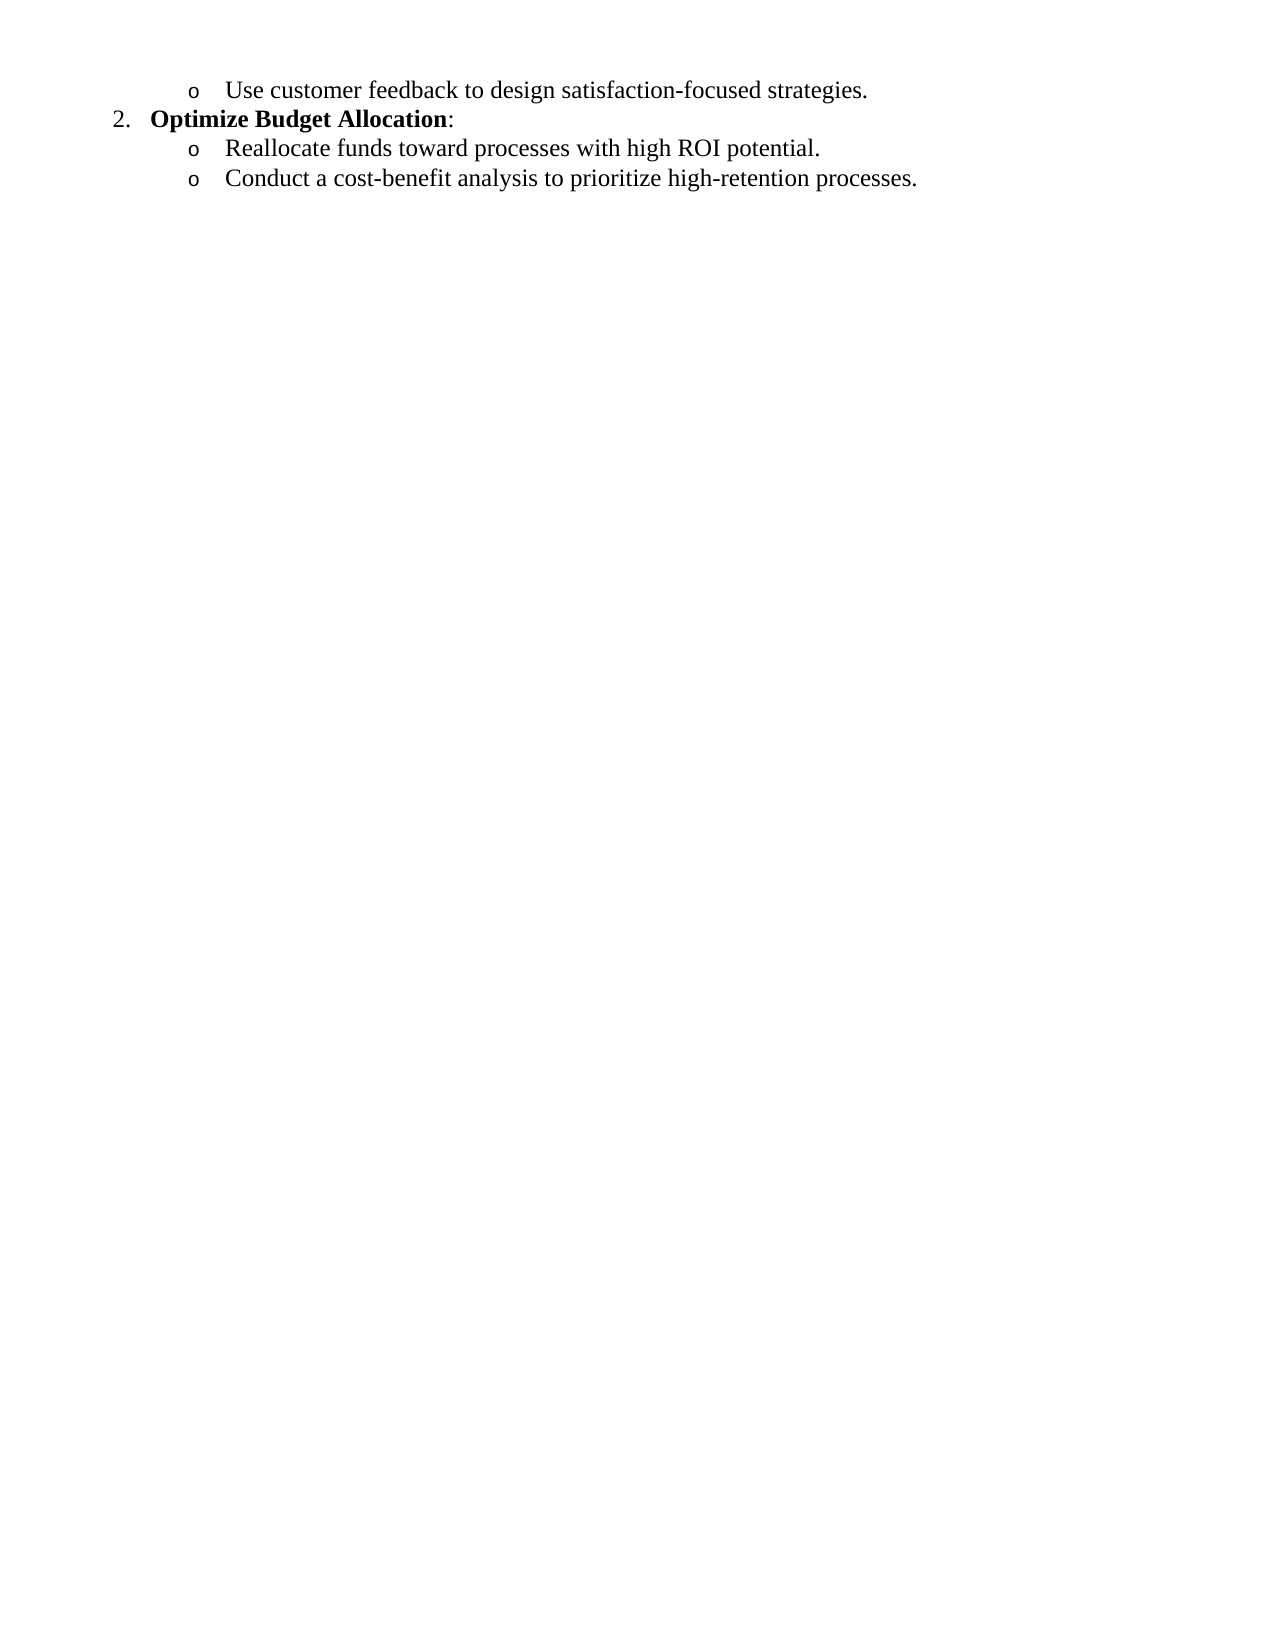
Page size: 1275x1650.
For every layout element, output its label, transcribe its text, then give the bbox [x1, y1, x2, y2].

list Use customer feedback to design satisfaction-focused strategies. [187, 75, 1200, 104]
list Optimize Budget Allocation: [112, 104, 1200, 133]
list Reallocate funds toward processes with high ROI potential. [187, 133, 1200, 163]
list Conduct a cost-benefit analysis to prioritize high-retention processes. [187, 163, 1200, 192]
